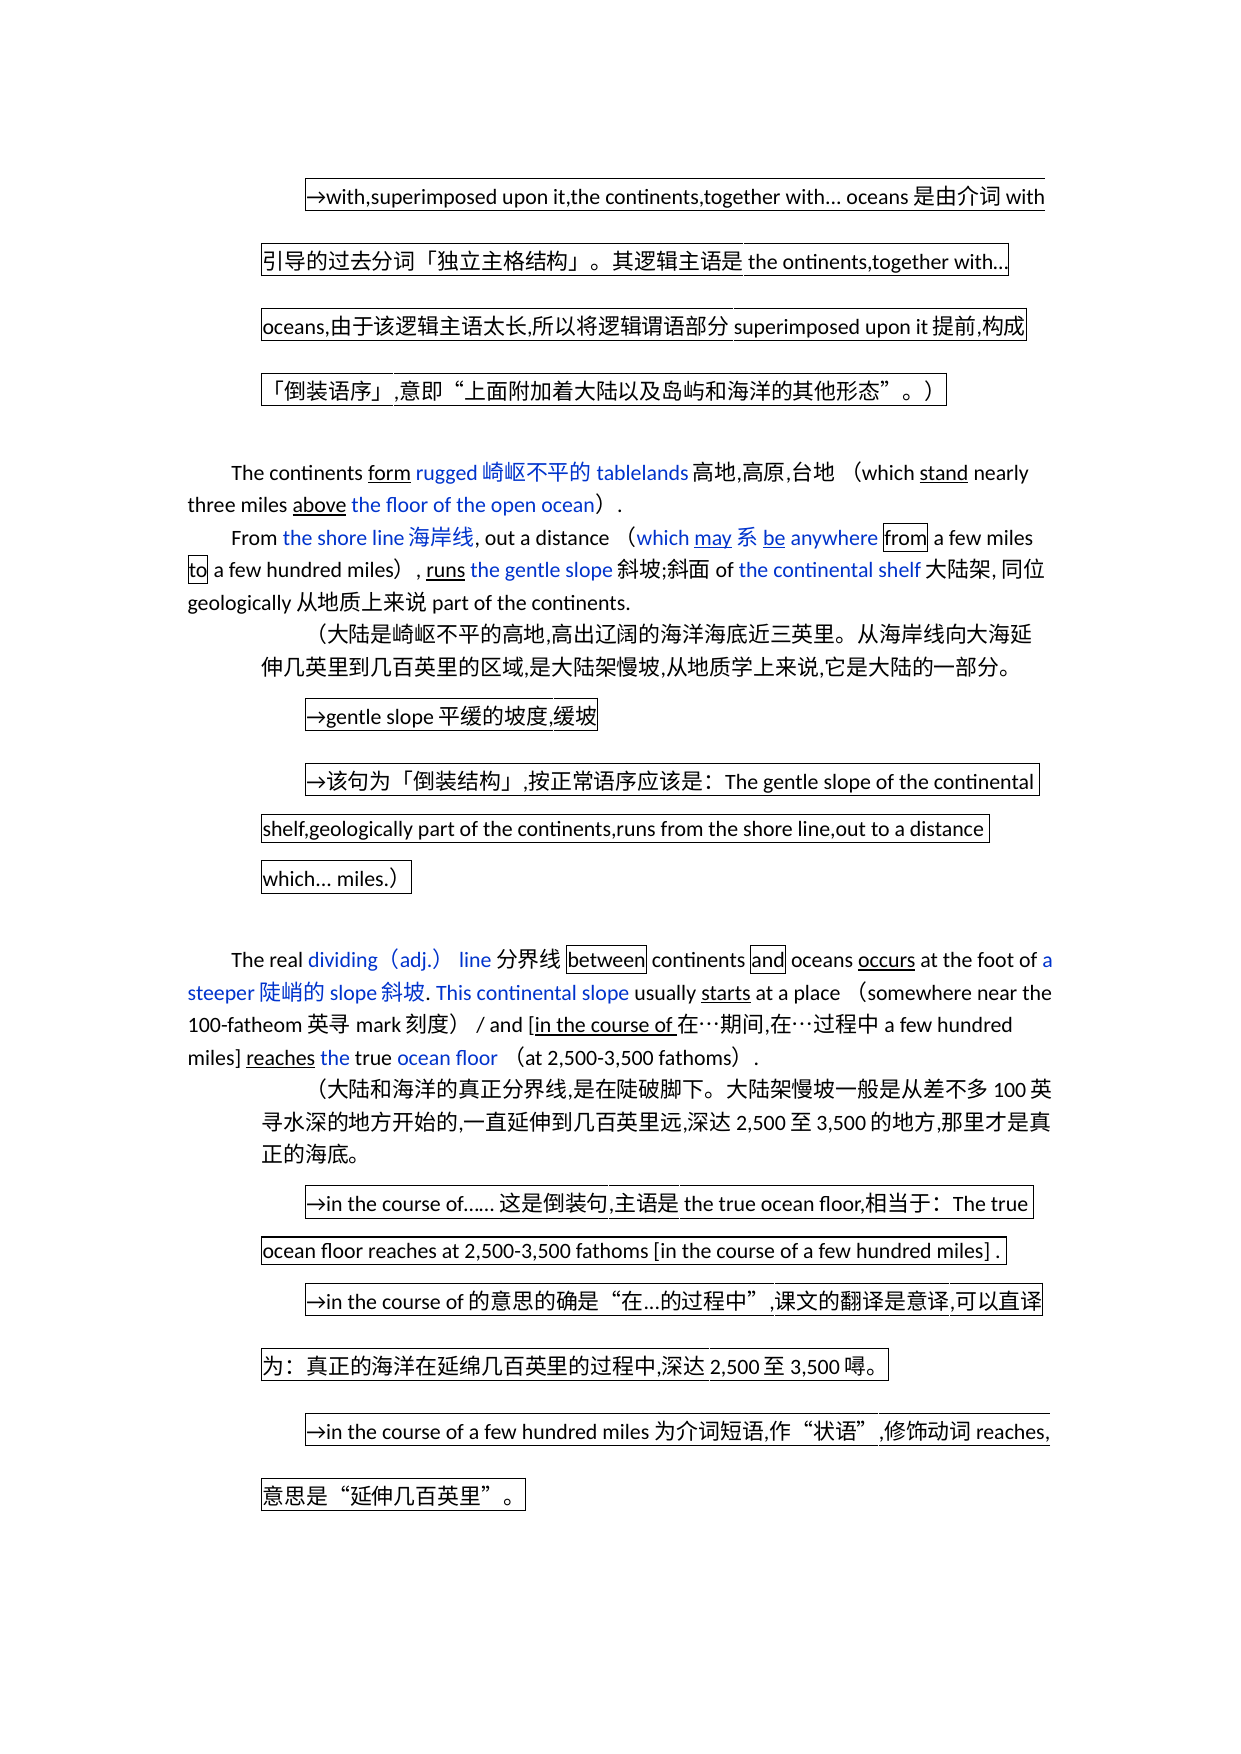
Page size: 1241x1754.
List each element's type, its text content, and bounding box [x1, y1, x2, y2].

text →with,superimposed upon it,the continents,together with... oceans 是由介词with引导的过去分词「独立主格结构」。其逻辑主语是the ontinents,together with…oceans,由于该逻辑主语太长,所以将逻辑谓语部分superimposed upon it提前,构成「倒装语序」,意即“上面附加着大陆以及岛屿和海洋的其他形态”。） [261, 162, 1053, 422]
text →gentle slope 平缓的坡度,缓坡 [261, 682, 1053, 747]
text →in the course of的意思的确是“在...的过程中”,课文的翻译是意译,可以直译为：真正的海洋在延绵几百英里的过程中,深达2,500至3,500噚。 [261, 1267, 1053, 1397]
text →in the course of…… 这是倒装句,主语是the true ocean floor,相当于：The true ocean floor reaches at 2,500-3,500 fathoms [in the course of a few hundred miles] . [261, 1169, 1053, 1267]
text From the shore line海岸线, out a distance （which may 系be anywhere from a few miles to a few hundred miles）, runs the gentle slope斜坡;斜面 of the continental shelf大陆架, 同位geologically从地质上来说 part of the continents. [187, 519, 1053, 617]
text The real dividing（adj.） line分界线 between continents and oceans occurs at the foot of a steeper陡峭的 slope斜坡. This continental slope usually starts at a place （somewhere near the 100-fatheom英寻 mark刻度） / and [in the course of在…期间,在…过程中 a few hundred miles] reaches the true ocean floor （at 2,500-3,500 fathoms）. [187, 942, 1053, 1072]
text （大陆和海洋的真正分界线,是在陡破脚下。大陆架慢坡一般是从差不多100英寻水深的地方开始的,一直延伸到几百英里远,深达2,500至3,500的地方,那里才是真正的海底。 [261, 1072, 1053, 1169]
text The continents form rugged崎岖不平的 tablelands高地,高原,台地 （which stand nearly three miles above the floor of the open ocean）. [187, 454, 1053, 519]
text （大陆是崎岖不平的高地,高出辽阔的海洋海底近三英里。从海岸线向大海延伸几英里到几百英里的区域,是大陆架慢坡,从地质学上来说,它是大陆的一部分。 [261, 617, 1053, 682]
text →该句为「倒装结构」,按正常语序应该是：The gentle slope of the continental shelf,geologically part of the continents,runs from the shore line,out to a distance which... miles.） [261, 747, 1053, 909]
text →in the course of a few hundred miles 为介词短语,作“状语”,修饰动词reaches,意思是“延伸几百英里”。 [261, 1397, 1053, 1527]
